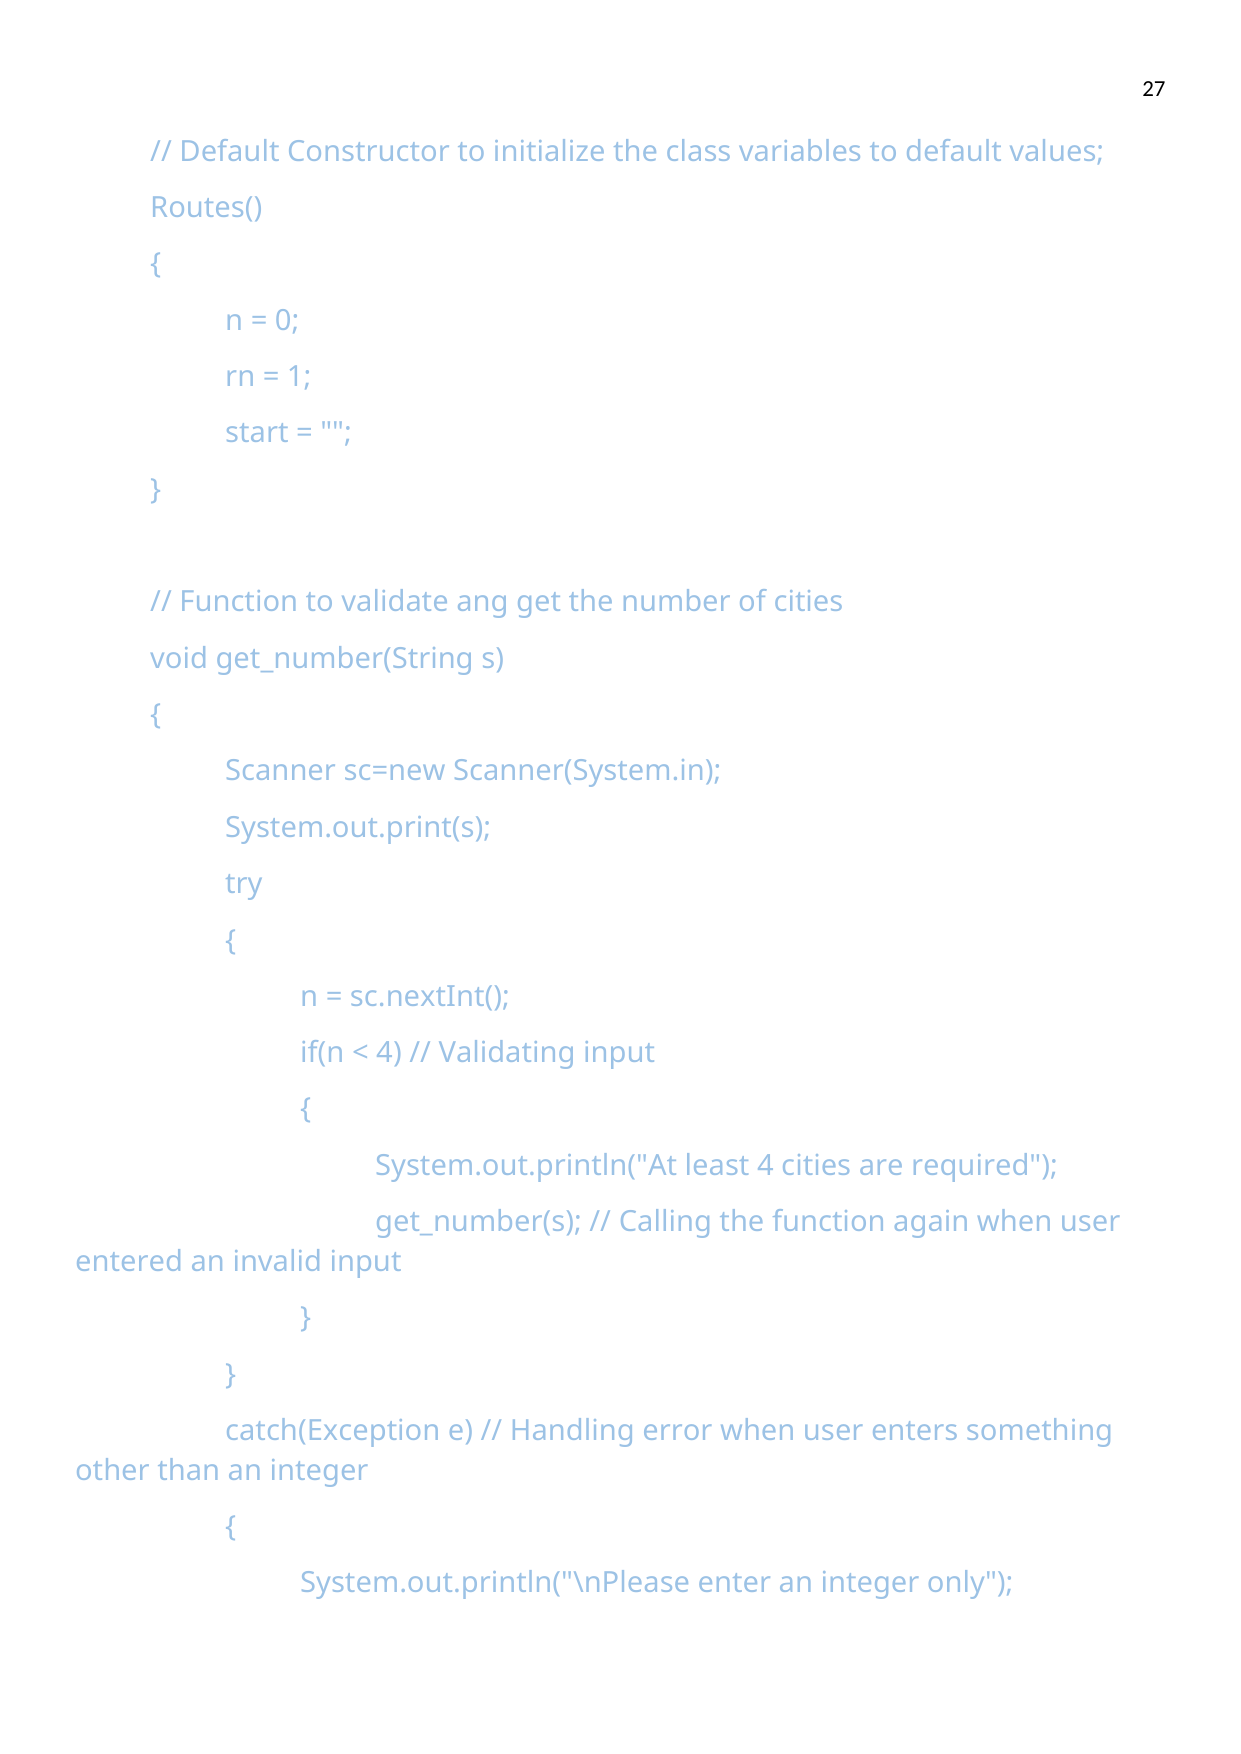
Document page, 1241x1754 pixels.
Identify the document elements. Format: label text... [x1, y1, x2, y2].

text catch(Exception e) // Handling error when user enters something other than an integer [75, 1409, 1165, 1489]
text { [75, 242, 1165, 282]
text } [75, 1353, 1165, 1393]
text { [75, 919, 1165, 958]
text get_number(s); // Calling the function again when user entered an invalid input [75, 1201, 1165, 1280]
text Routes() [75, 186, 1165, 226]
text rn = 1; [75, 355, 1165, 395]
text } [75, 468, 1165, 508]
text { [75, 1505, 1165, 1545]
text n = 0; [75, 299, 1165, 338]
text System.out.print(s); [75, 806, 1165, 846]
text try [75, 862, 1165, 902]
text // Function to validate ang get the number of cities [75, 581, 1165, 620]
text Scanner sc=new Scanner(System.in); [75, 750, 1165, 789]
text void get_number(String s) [75, 637, 1165, 677]
text System.out.println("At least 4 cities are required"); [75, 1144, 1165, 1184]
text n = sc.nextInt(); [75, 975, 1165, 1015]
text { [75, 693, 1165, 733]
text System.out.println("\nPlease enter an integer only"); [75, 1562, 1165, 1601]
text } [75, 1297, 1165, 1336]
text if(n < 4) // Validating input [75, 1031, 1165, 1071]
text start = ""; [75, 412, 1165, 451]
text { [75, 1088, 1165, 1127]
text // Default Constructor to initialize the class variables to default values; [75, 130, 1165, 169]
